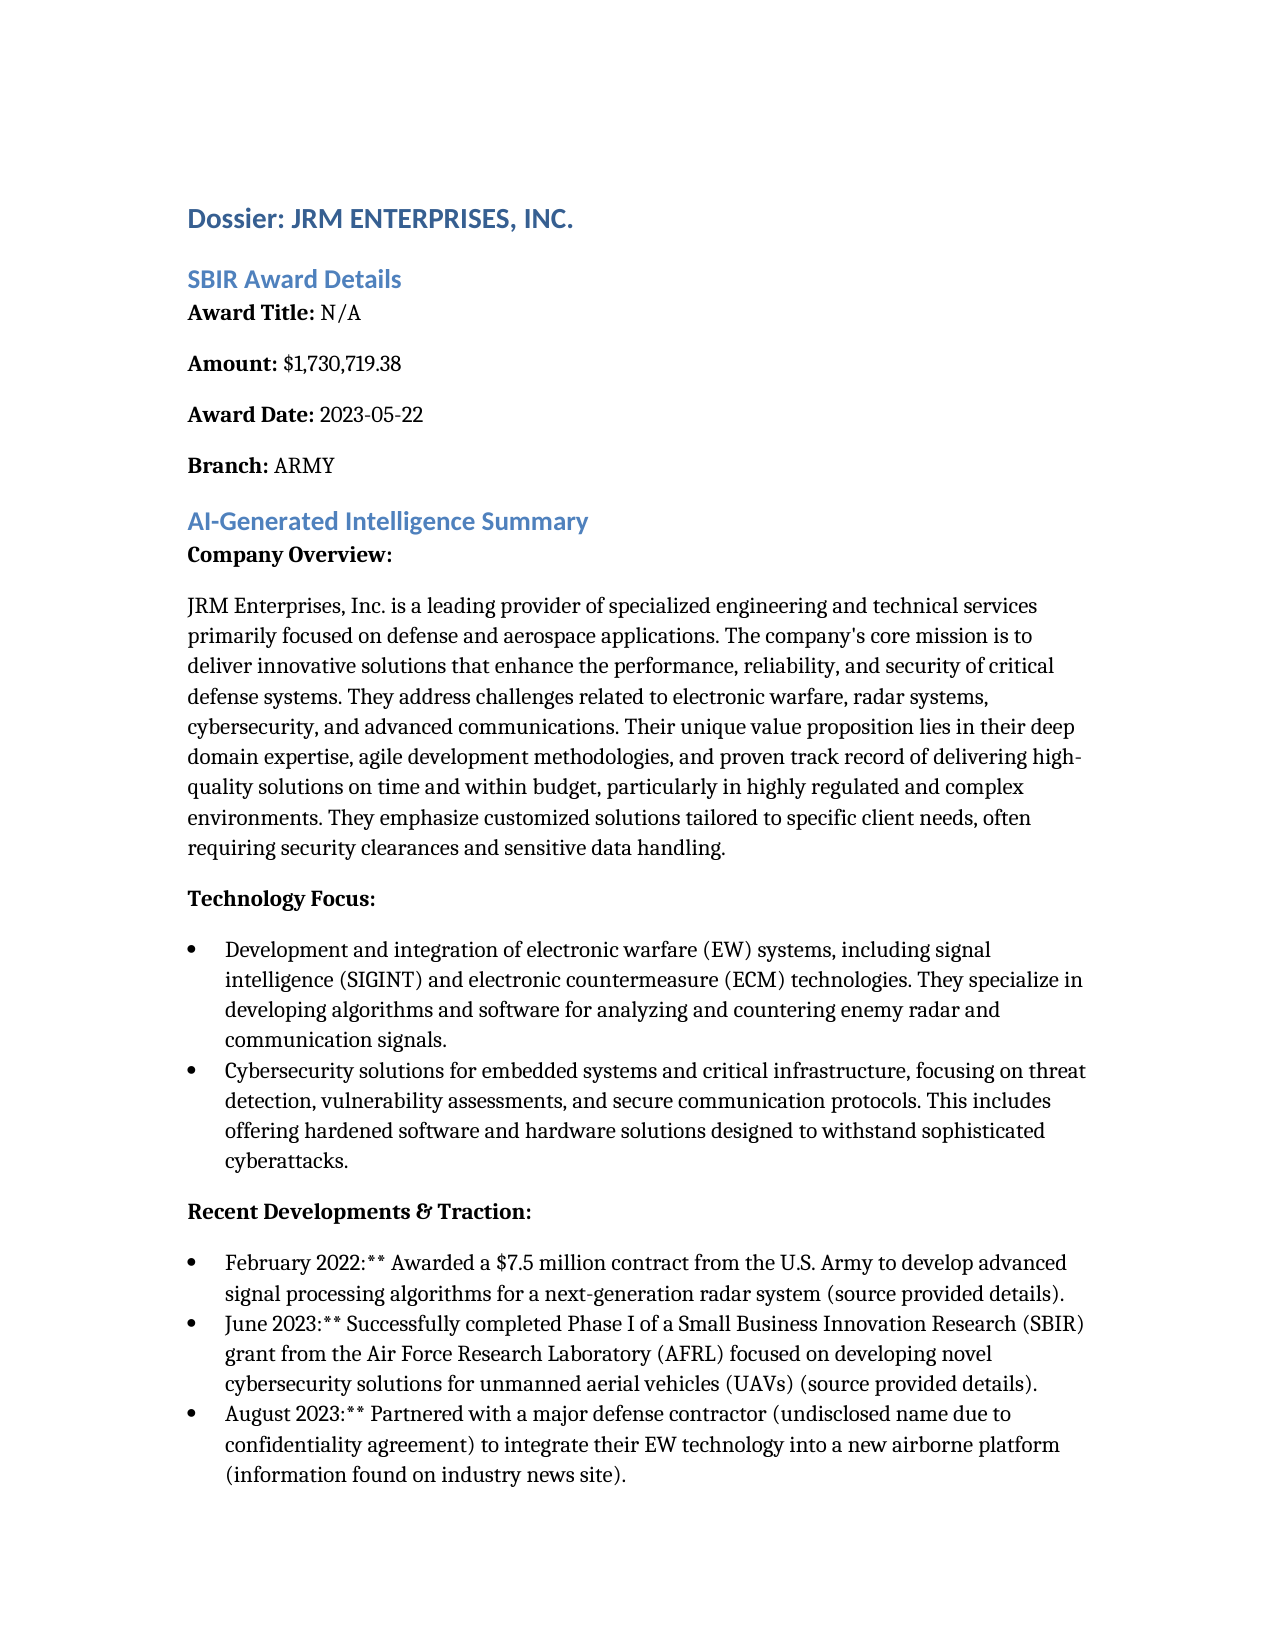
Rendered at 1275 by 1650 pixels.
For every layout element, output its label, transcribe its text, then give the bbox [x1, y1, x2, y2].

list Cybersecurity solutions for embedded systems and critical infrastructure, focusing on threat detection, vulnerability assessments, and secure communication protocols. This includes offering hardened software and hardware solutions designed to withstand sophisticated cyberattacks. [187, 1057, 1087, 1174]
list February 2022:** Awarded a $7.5 million contract from the U.S. Army to develop advanced signal processing algorithms for a next-generation radar system (source provided details). [187, 1250, 1087, 1307]
text Company Overview: [187, 542, 1087, 568]
text Award Date: 2023-05-22 [187, 402, 1087, 428]
text Branch: ARMY [187, 453, 1087, 479]
list June 2023:** Successfully completed Phase I of a Small Business Innovation Research (SBIR) grant from the Air Force Research Laboratory (AFRL) focused on developing novel cybersecurity solutions for unmanned aerial vehicles (UAVs) (source provided details). [187, 1311, 1087, 1397]
text Amount: $1,730,719.38 [187, 351, 1087, 377]
text Recent Developments & Traction: [187, 1199, 1087, 1225]
subtitle SBIR Award Details [187, 262, 1087, 295]
list August 2023:** Partnered with a major defense contractor (undisclosed name due to confidentiality agreement) to integrate their EW technology into a new airborne platform (information found on industry news site). [187, 1401, 1087, 1488]
text Technology Focus: [187, 886, 1087, 912]
text Award Title: N/A [187, 300, 1087, 326]
list Development and integration of electronic warfare (EW) systems, including signal intelligence (SIGINT) and electronic countermeasure (ECM) technologies. They specialize in developing algorithms and software for analyzing and countering enemy radar and communication signals. [187, 937, 1087, 1053]
subtitle Dossier: JRM ENTERPRISES, INC. [187, 200, 1087, 236]
text JRM Enterprises, Inc. is a leading provider of specialized engineering and technical services primarily focused on defense and aerospace applications. The company's core mission is to deliver innovative solutions that enhance the performance, reliability, and security of critical defense systems. They address challenges related to electronic warfare, radar systems, cybersecurity, and advanced communications. Their unique value proposition lies in their deep domain expertise, agile development methodologies, and proven track record of delivering high-quality solutions on time and within budget, particularly in highly regulated and complex environments. They emphasize customized solutions tailored to specific client needs, often requiring security clearances and sensitive data handling. [187, 593, 1087, 861]
subtitle AI-Generated Intelligence Summary [187, 504, 1087, 537]
